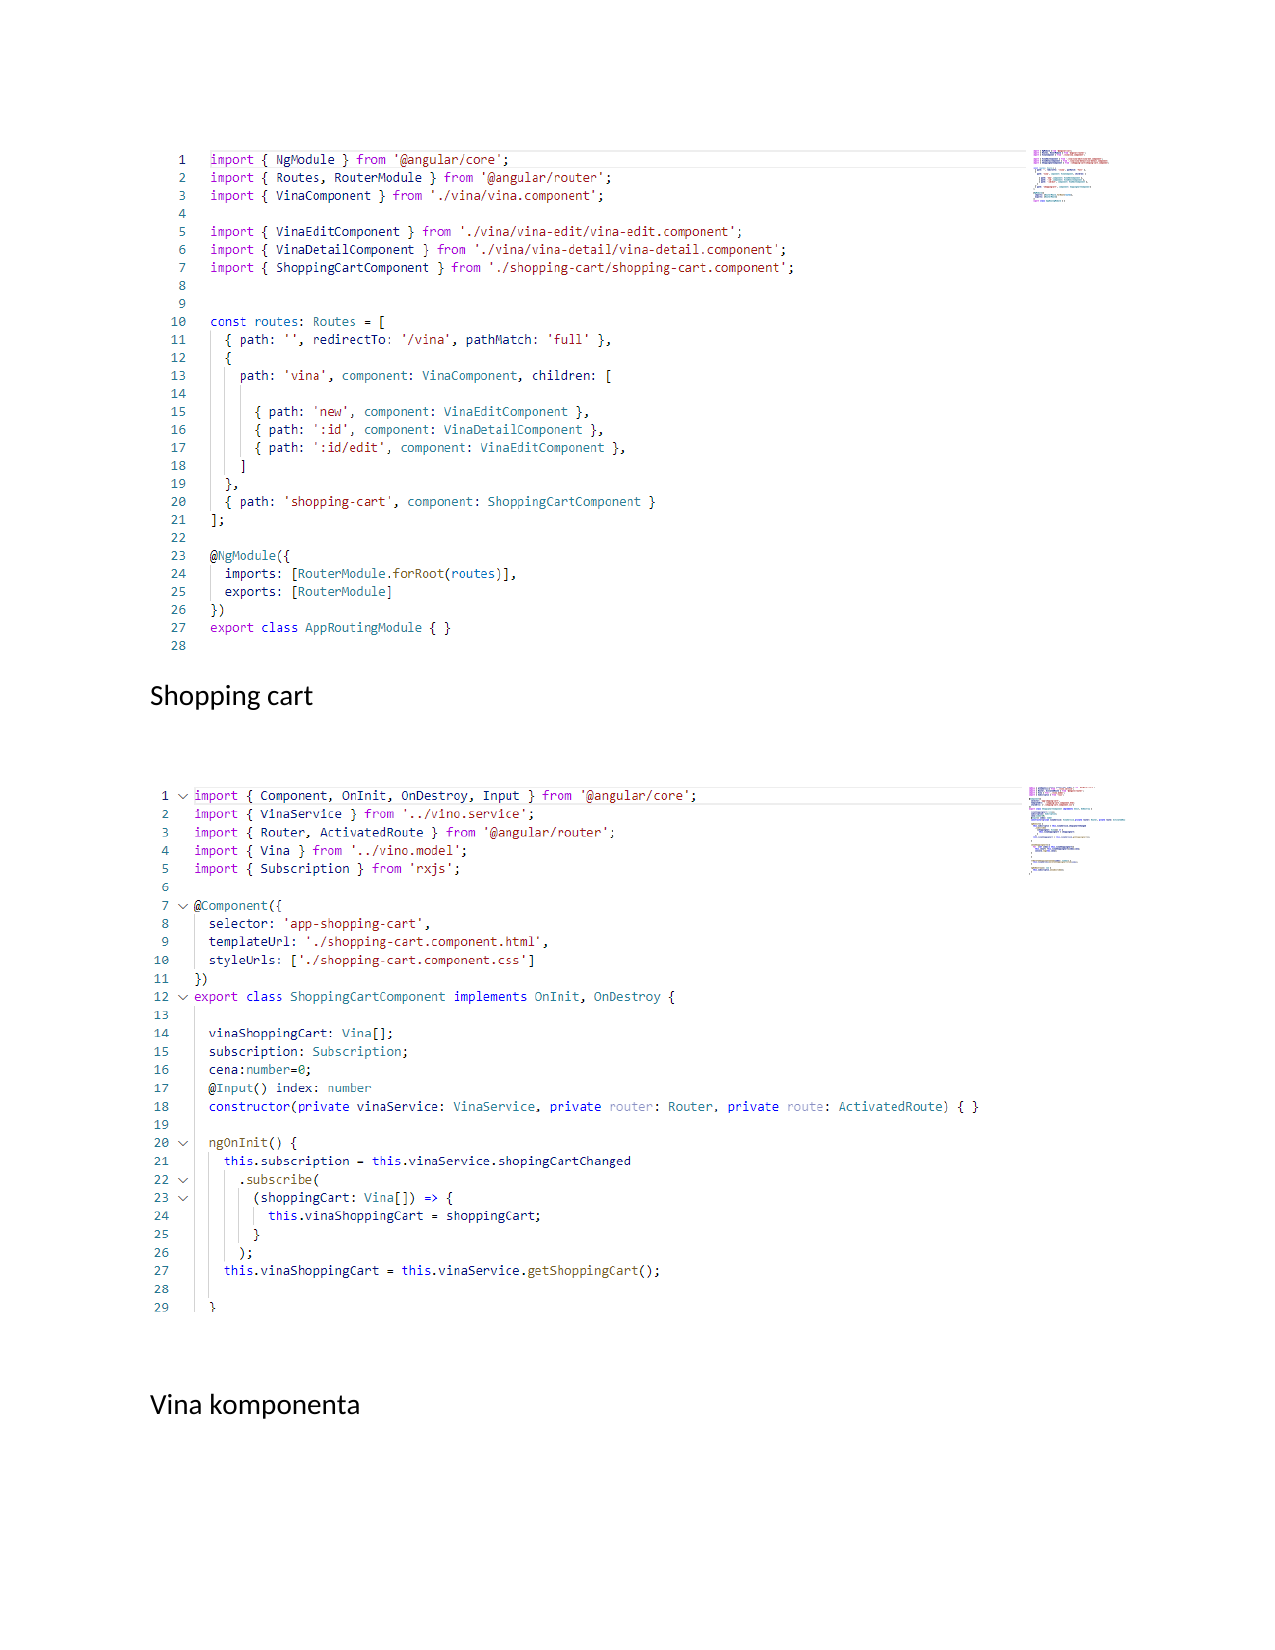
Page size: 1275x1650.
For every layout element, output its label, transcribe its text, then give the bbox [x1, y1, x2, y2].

picture [150, 150, 1125, 658]
text Vina komponenta [150, 1386, 1125, 1422]
picture [150, 787, 1125, 1312]
text Shopping cart [150, 677, 1125, 712]
